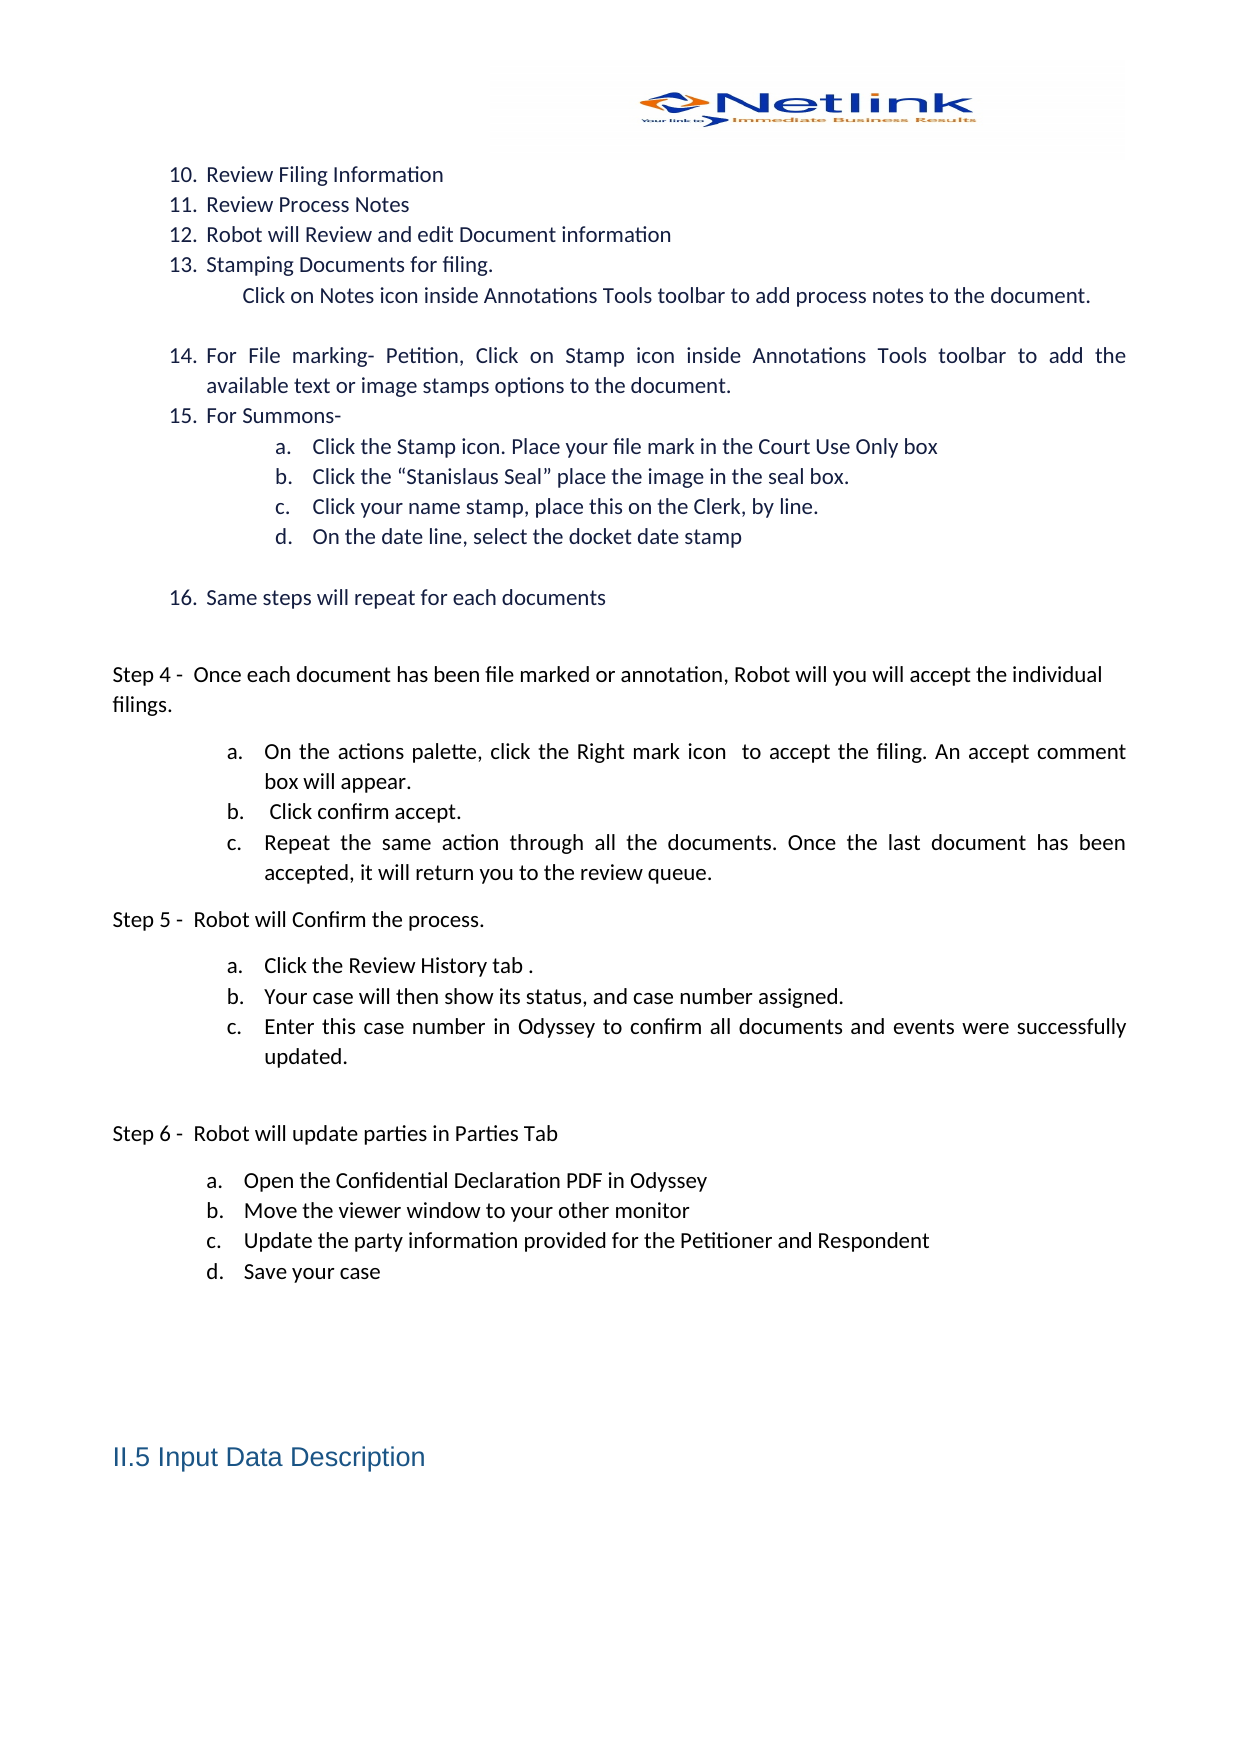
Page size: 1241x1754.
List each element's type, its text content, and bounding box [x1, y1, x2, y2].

text Step 5 - Robot will Confirm the process. [112, 905, 1128, 933]
list Click the Stamp icon. Place your file mark in the Court Use Only box [275, 432, 1128, 460]
subtitle II.5 Input Data Description [112, 1441, 1128, 1472]
text Step 6 - Robot will update parties in Parties Tab [112, 1119, 1128, 1147]
list Your case will then show its status, and case number assigned. [227, 982, 1128, 1010]
list Robot will Review and edit Document information [169, 220, 1128, 248]
list Click the Review History tab . [227, 952, 1128, 980]
list On the date line, select the docket date stamp [275, 522, 1128, 551]
list Enter this case number in Odyssey to confirm all documents and events were successfully updated. [227, 1012, 1128, 1070]
list Review Filing Information [169, 160, 1128, 188]
list For File marking- Petition, Click on Stamp icon inside Annotations Tools toolbar to add the available text or image stamps options to the document. [169, 341, 1128, 399]
list Click confirm accept. [227, 797, 1128, 826]
list For Summons- [169, 402, 1128, 430]
list Same steps will repeat for each documents [169, 583, 1128, 611]
list Click the “Stanislaus Seal” place the image in the seal box. [275, 462, 1128, 490]
list Move the viewer window to your other monitor [206, 1196, 1128, 1224]
list Click your name stamp, place this on the Clerk, by line. [275, 492, 1128, 520]
list On the actions palette, click the Right mark icon to accept the filing. An accept comment box will appear. [227, 737, 1128, 795]
list Stamping Documents for filing. [169, 251, 1128, 279]
list Update the party information provided for the Petitioner and Respondent [206, 1227, 1128, 1255]
picture [490, 60, 1125, 160]
list Click on Notes icon inside Annotations Tools toolbar to add process notes to the document. [206, 281, 1128, 309]
list Open the Confidential Declaration PDF in Odyssey [206, 1166, 1128, 1194]
list Save your case [206, 1257, 1128, 1285]
text Step 4 - Once each document has been file marked or annotation, Robot will you will accept the individual filings. [112, 660, 1128, 718]
list Review Process Notes [169, 190, 1128, 218]
list Repeat the same action through all the documents. Once the last document has been accepted, it will return you to the review queue. [227, 828, 1128, 886]
